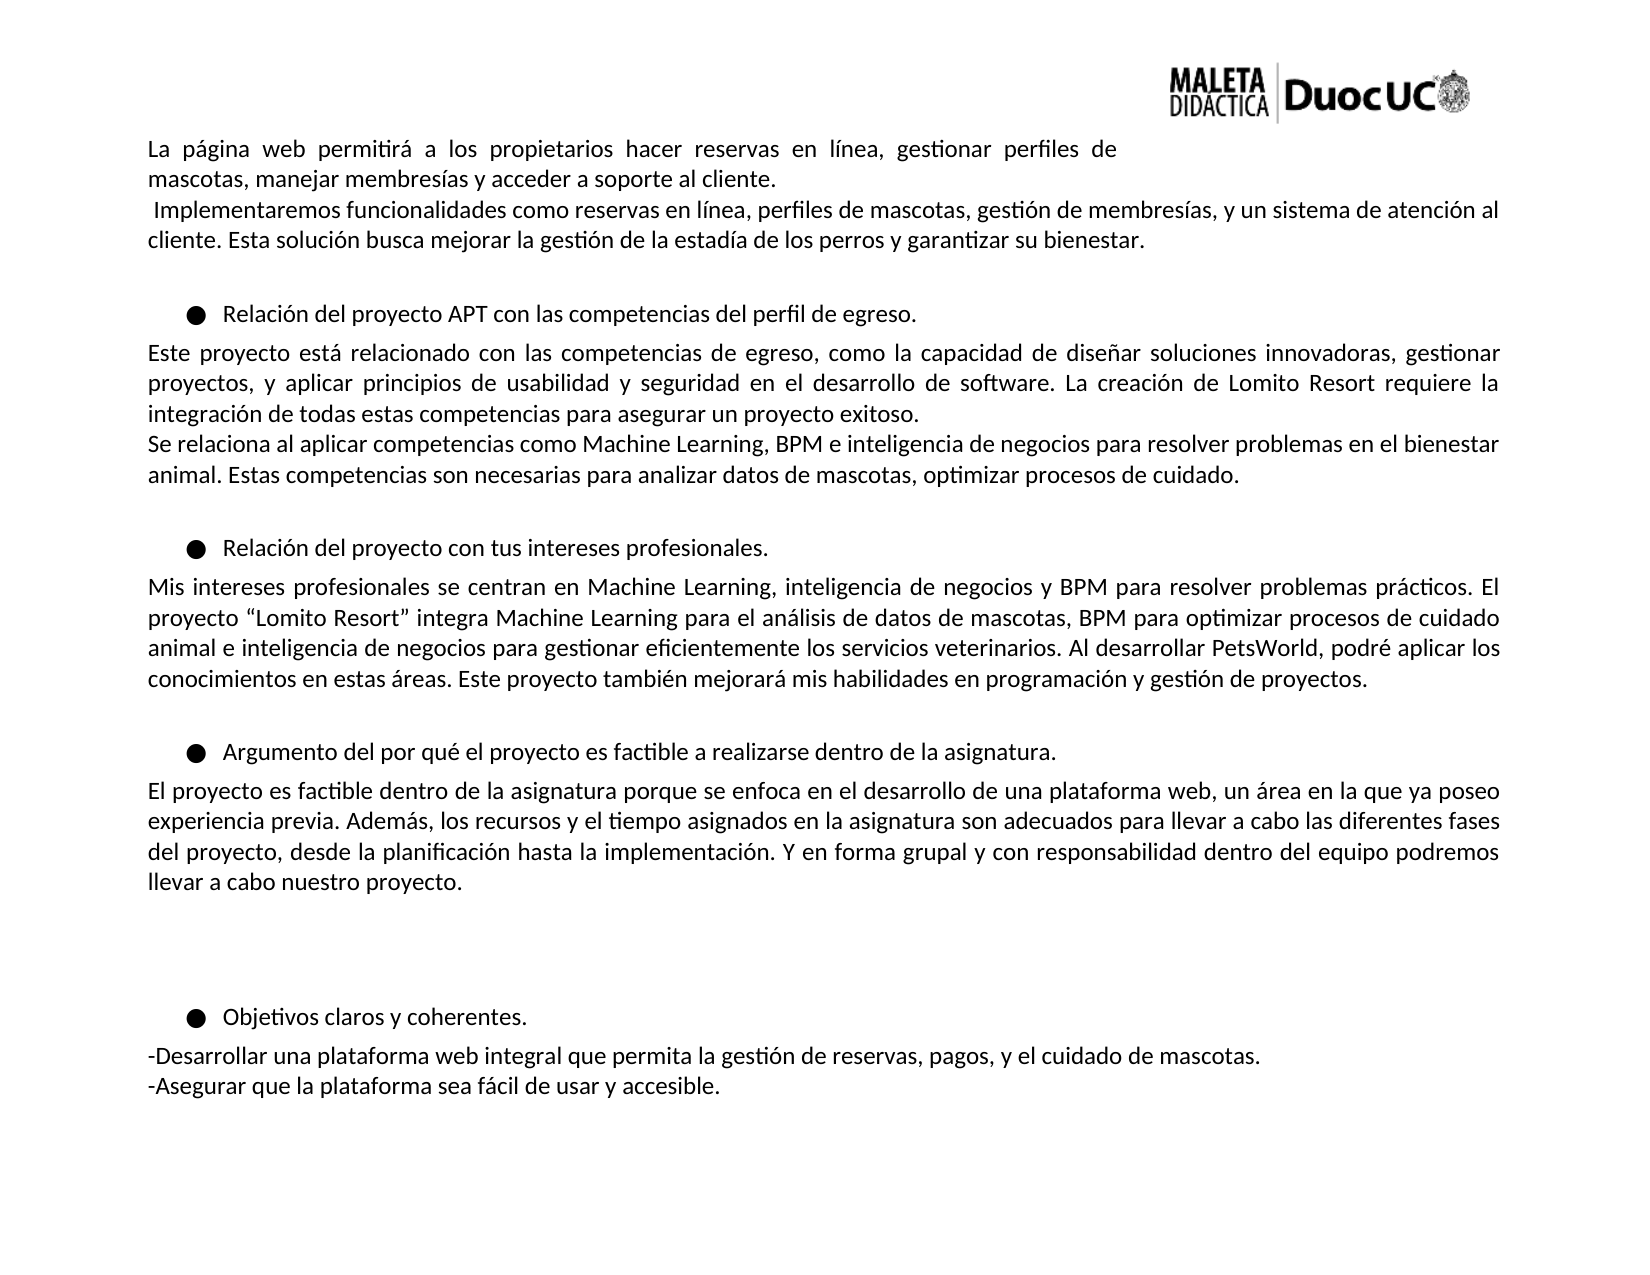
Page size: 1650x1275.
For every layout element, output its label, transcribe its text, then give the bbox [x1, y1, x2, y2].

list Argumento del por qué el proyecto es factible a realizarse dentro de la asignatura. [185, 724, 1502, 775]
text Se relaciona al aplicar competencias como Machine Learning, BPM e inteligencia de negocios para resolver problemas en el bienestar animal. Estas competencias son necesarias para analizar datos de mascotas, optimizar procesos de cuidado. [148, 428, 1502, 489]
text -Desarrollar una plataforma web integral que permita la gestión de reservas, pagos, y el cuidado de mascotas. [148, 1040, 1502, 1070]
list Objetivos claros y coherentes. [185, 989, 1502, 1040]
text -Asegurar que la plataforma sea fácil de usar y accesible. [148, 1070, 1502, 1101]
list Relación del proyecto con tus intereses profesionales. [185, 520, 1502, 571]
text La página web permitirá a los propietarios hacer reservas en línea, gestionar perfiles de mascotas, manejar membresías y acceder a soporte al cliente. [148, 133, 1502, 194]
text Este proyecto está relacionado con las competencias de egreso, como la capacidad de diseñar soluciones innovadoras, gestionar proyectos, y aplicar principios de usabilidad y seguridad en el desarrollo de software. La creación de Lomito Resort requiere la integración de todas estas competencias para asegurar un proyecto exitoso. [148, 337, 1502, 428]
text El proyecto es factible dentro de la asignatura porque se enfoca en el desarrollo de una plataforma web, un área en la que ya poseo experiencia previa. Además, los recursos y el tiempo asignados en la asignatura son adecuados para llevar a cabo las diferentes fases del proyecto, desde la planificación hasta la implementación. Y en forma grupal y con responsabilidad dentro del equipo podremos llevar a cabo nuestro proyecto. [148, 775, 1502, 897]
picture [1137, 39, 1503, 145]
text Mis intereses profesionales se centran en Machine Learning, inteligencia de negocios y BPM para resolver problemas prácticos. El proyecto “Lomito Resort” integra Machine Learning para el análisis de datos de mascotas, BPM para optimizar procesos de cuidado animal e inteligencia de negocios para gestionar eficientemente los servicios veterinarios. Al desarrollar PetsWorld, podré aplicar los conocimientos en estas áreas. Este proyecto también mejorará mis habilidades en programación y gestión de proyectos. [148, 571, 1502, 693]
text Implementaremos funcionalidades como reservas en línea, perfiles de mascotas, gestión de membresías, y un sistema de atención al cliente. Esta solución busca mejorar la gestión de la estadía de los perros y garantizar su bienestar. [148, 194, 1502, 255]
list Relación del proyecto APT con las competencias del perfil de egreso. [185, 286, 1502, 337]
